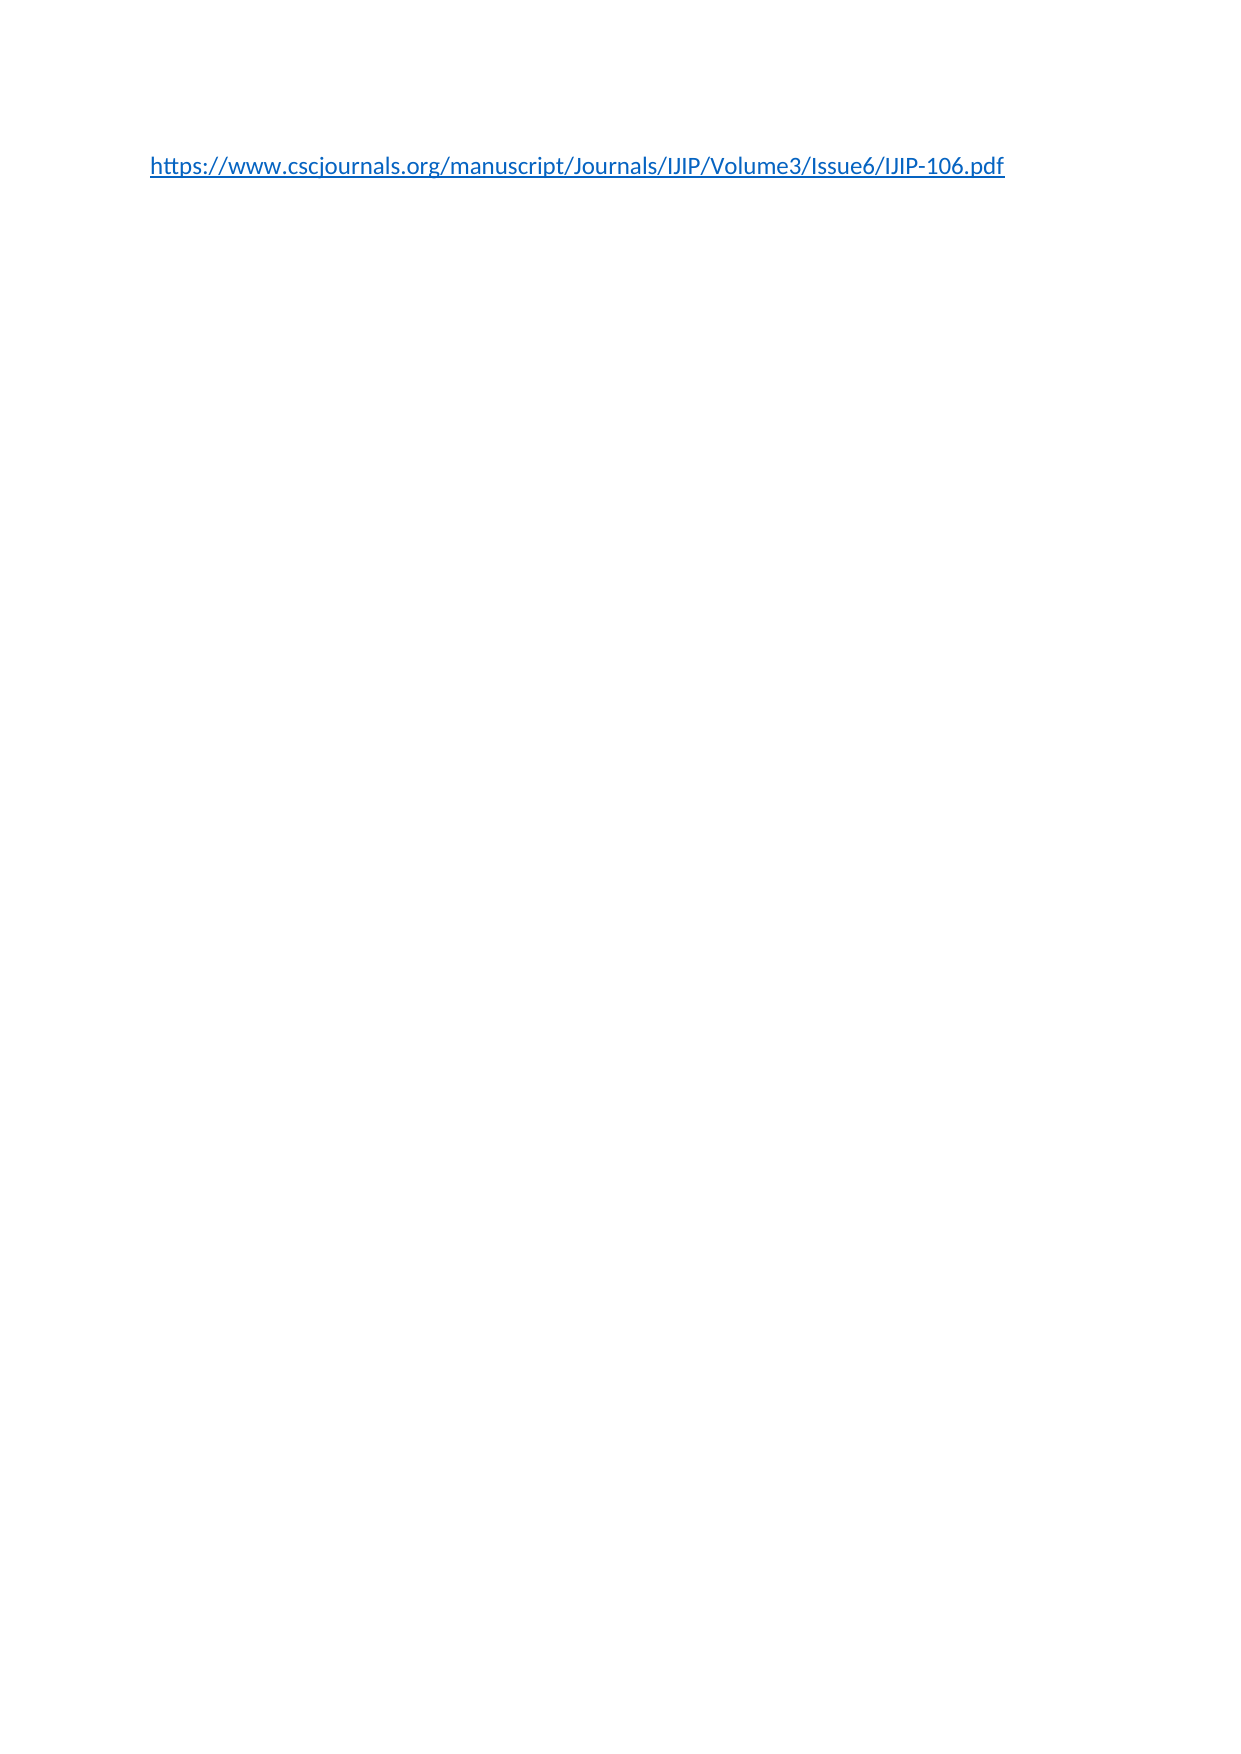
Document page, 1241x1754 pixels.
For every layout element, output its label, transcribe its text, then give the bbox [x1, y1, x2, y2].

text https://www.cscjournals.org/manuscript/Journals/IJIP/Volume3/Issue6/IJIP-106.pdf [150, 150, 1090, 181]
